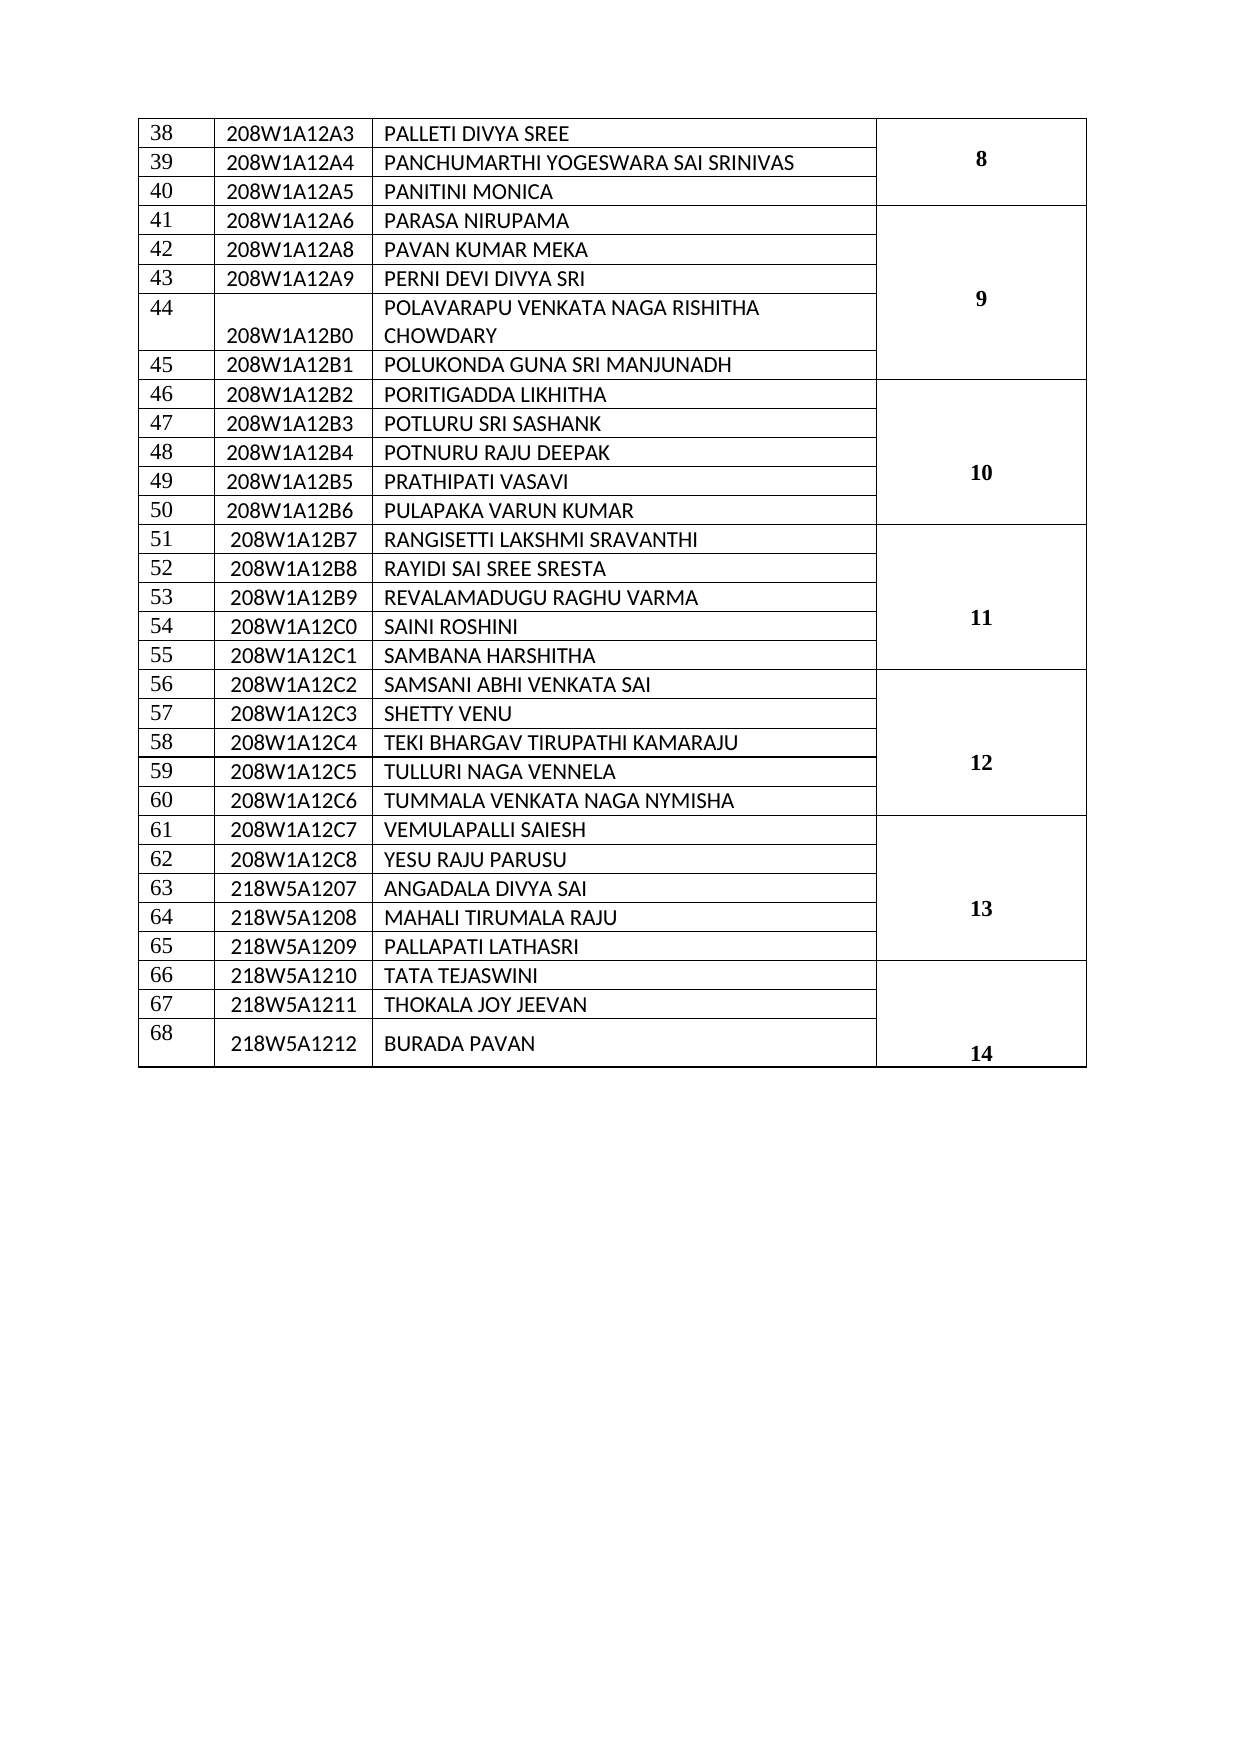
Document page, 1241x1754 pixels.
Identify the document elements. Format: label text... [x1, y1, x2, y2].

table_cell 11 [877, 525, 1086, 669]
table_cell 60 [139, 787, 214, 814]
table_cell 208W1A12C5 [215, 758, 372, 786]
table_cell 57 [139, 699, 214, 727]
table_cell RAYIDI SAI SREE SRESTA [373, 554, 876, 582]
table_cell 208W1A12B9 [215, 583, 372, 611]
table_cell 56 [139, 670, 214, 698]
table_cell 64 [139, 903, 214, 931]
table_cell 208W1A12B0 [215, 294, 372, 349]
table_cell 58 [139, 729, 214, 756]
table_cell POTLURU SRI SASHANK [373, 409, 876, 437]
table_cell 55 [139, 641, 214, 669]
table_cell 45 [139, 351, 214, 379]
table_cell 54 [139, 612, 214, 640]
table_cell 44 [139, 294, 214, 349]
table_cell 13 [877, 816, 1086, 960]
table_cell 46 [139, 380, 214, 408]
table_cell 208W1A12A6 [215, 206, 372, 234]
table_cell 218W5A1210 [215, 961, 372, 989]
table_cell PERNI DEVI DIVYA SRI [373, 265, 876, 292]
table_cell 63 [139, 874, 214, 902]
table_cell PRATHIPATI VASAVI [373, 467, 876, 495]
table_cell PANITINI MONICA [373, 177, 876, 205]
table_cell PORITIGADDA LIKHITHA [373, 380, 876, 408]
table_cell PARASA NIRUPAMA [373, 206, 876, 234]
table_cell 61 [139, 816, 214, 844]
table_cell 208W1A12C7 [215, 816, 372, 844]
table_cell 208W1A12B6 [215, 496, 372, 524]
table_cell 208W1A12C2 [215, 670, 372, 698]
table_cell 208W1A12C3 [215, 699, 372, 727]
table_cell 38 [139, 119, 214, 147]
table_cell 208W1A12C4 [215, 729, 372, 756]
table_cell RANGISETTI LAKSHMI SRAVANTHI [373, 525, 876, 553]
table_cell TATA TEJASWINI [373, 961, 876, 989]
table_cell 49 [139, 467, 214, 495]
table_cell 208W1A12B7 [215, 525, 372, 553]
table_cell SAMSANI ABHI VENKATA SAI [373, 670, 876, 698]
table_cell TUMMALA VENKATA NAGA NYMISHA [373, 787, 876, 814]
table_cell 208W1A12B1 [215, 351, 372, 379]
table_cell 208W1A12C6 [215, 787, 372, 814]
table_cell POTNURU RAJU DEEPAK [373, 438, 876, 466]
table_cell PALLAPATI LATHASRI [373, 932, 876, 960]
table_cell 208W1A12A5 [215, 177, 372, 205]
table_cell 67 [139, 990, 214, 1018]
table_cell 42 [139, 235, 214, 263]
table_cell 40 [139, 177, 214, 205]
table_cell 208W1A12B8 [215, 554, 372, 582]
table_cell ANGADALA DIVYA SAI [373, 874, 876, 902]
table_cell 39 [139, 148, 214, 176]
table_cell PANCHUMARTHI YOGESWARA SAI SRINIVAS [373, 148, 876, 176]
table_cell 50 [139, 496, 214, 524]
table_cell 218W5A1211 [215, 990, 372, 1018]
table_cell POLAVARAPU VENKATA NAGA RISHITHA CHOWDARY [373, 294, 876, 349]
table_cell 68 [139, 1019, 214, 1066]
table_cell 218W5A1212 [215, 1019, 372, 1066]
table_cell 208W1A12C0 [215, 612, 372, 640]
table_cell 52 [139, 554, 214, 582]
table_cell 14 [877, 961, 1086, 1066]
table_cell YESU RAJU PARUSU [373, 845, 876, 873]
table_cell 47 [139, 409, 214, 437]
table_cell TULLURI NAGA VENNELA [373, 758, 876, 786]
table_cell 208W1A12A3 [215, 119, 372, 147]
table_cell 41 [139, 206, 214, 234]
table_cell 48 [139, 438, 214, 466]
table_cell 208W1A12C1 [215, 641, 372, 669]
table_cell 51 [139, 525, 214, 553]
table_cell PULAPAKA VARUN KUMAR [373, 496, 876, 524]
table_cell MAHALI TIRUMALA RAJU [373, 903, 876, 931]
table_cell 208W1A12B4 [215, 438, 372, 466]
table_cell 218W5A1209 [215, 932, 372, 960]
table_cell 208W1A12B5 [215, 467, 372, 495]
table_cell BURADA PAVAN [373, 1019, 876, 1066]
table_cell THOKALA JOY JEEVAN [373, 990, 876, 1018]
table_cell 218W5A1207 [215, 874, 372, 902]
table_cell TEKI BHARGAV TIRUPATHI KAMARAJU [373, 729, 876, 756]
table_cell SHETTY VENU [373, 699, 876, 727]
table_cell 218W5A1208 [215, 903, 372, 931]
table_cell VEMULAPALLI SAIESH [373, 816, 876, 844]
table_cell 53 [139, 583, 214, 611]
table_cell SAINI ROSHINI [373, 612, 876, 640]
table_cell 12 [877, 670, 1086, 814]
table_cell 62 [139, 845, 214, 873]
table_cell 208W1A12A4 [215, 148, 372, 176]
table_cell PAVAN KUMAR MEKA [373, 235, 876, 263]
table_cell 59 [139, 758, 214, 786]
table_cell REVALAMADUGU RAGHU VARMA [373, 583, 876, 611]
table_cell 208W1A12B2 [215, 380, 372, 408]
table_cell 43 [139, 265, 214, 292]
table_cell 208W1A12B3 [215, 409, 372, 437]
table_cell 66 [139, 961, 214, 989]
table_cell 208W1A12A8 [215, 235, 372, 263]
table_cell SAMBANA HARSHITHA [373, 641, 876, 669]
table_cell 9 [877, 206, 1086, 379]
table_cell PALLETI DIVYA SREE [373, 119, 876, 147]
table_cell 208W1A12C8 [215, 845, 372, 873]
table_cell 208W1A12A9 [215, 265, 372, 292]
table_cell 65 [139, 932, 214, 960]
table_cell 10 [877, 380, 1086, 524]
table_cell POLUKONDA GUNA SRI MANJUNADH [373, 351, 876, 379]
